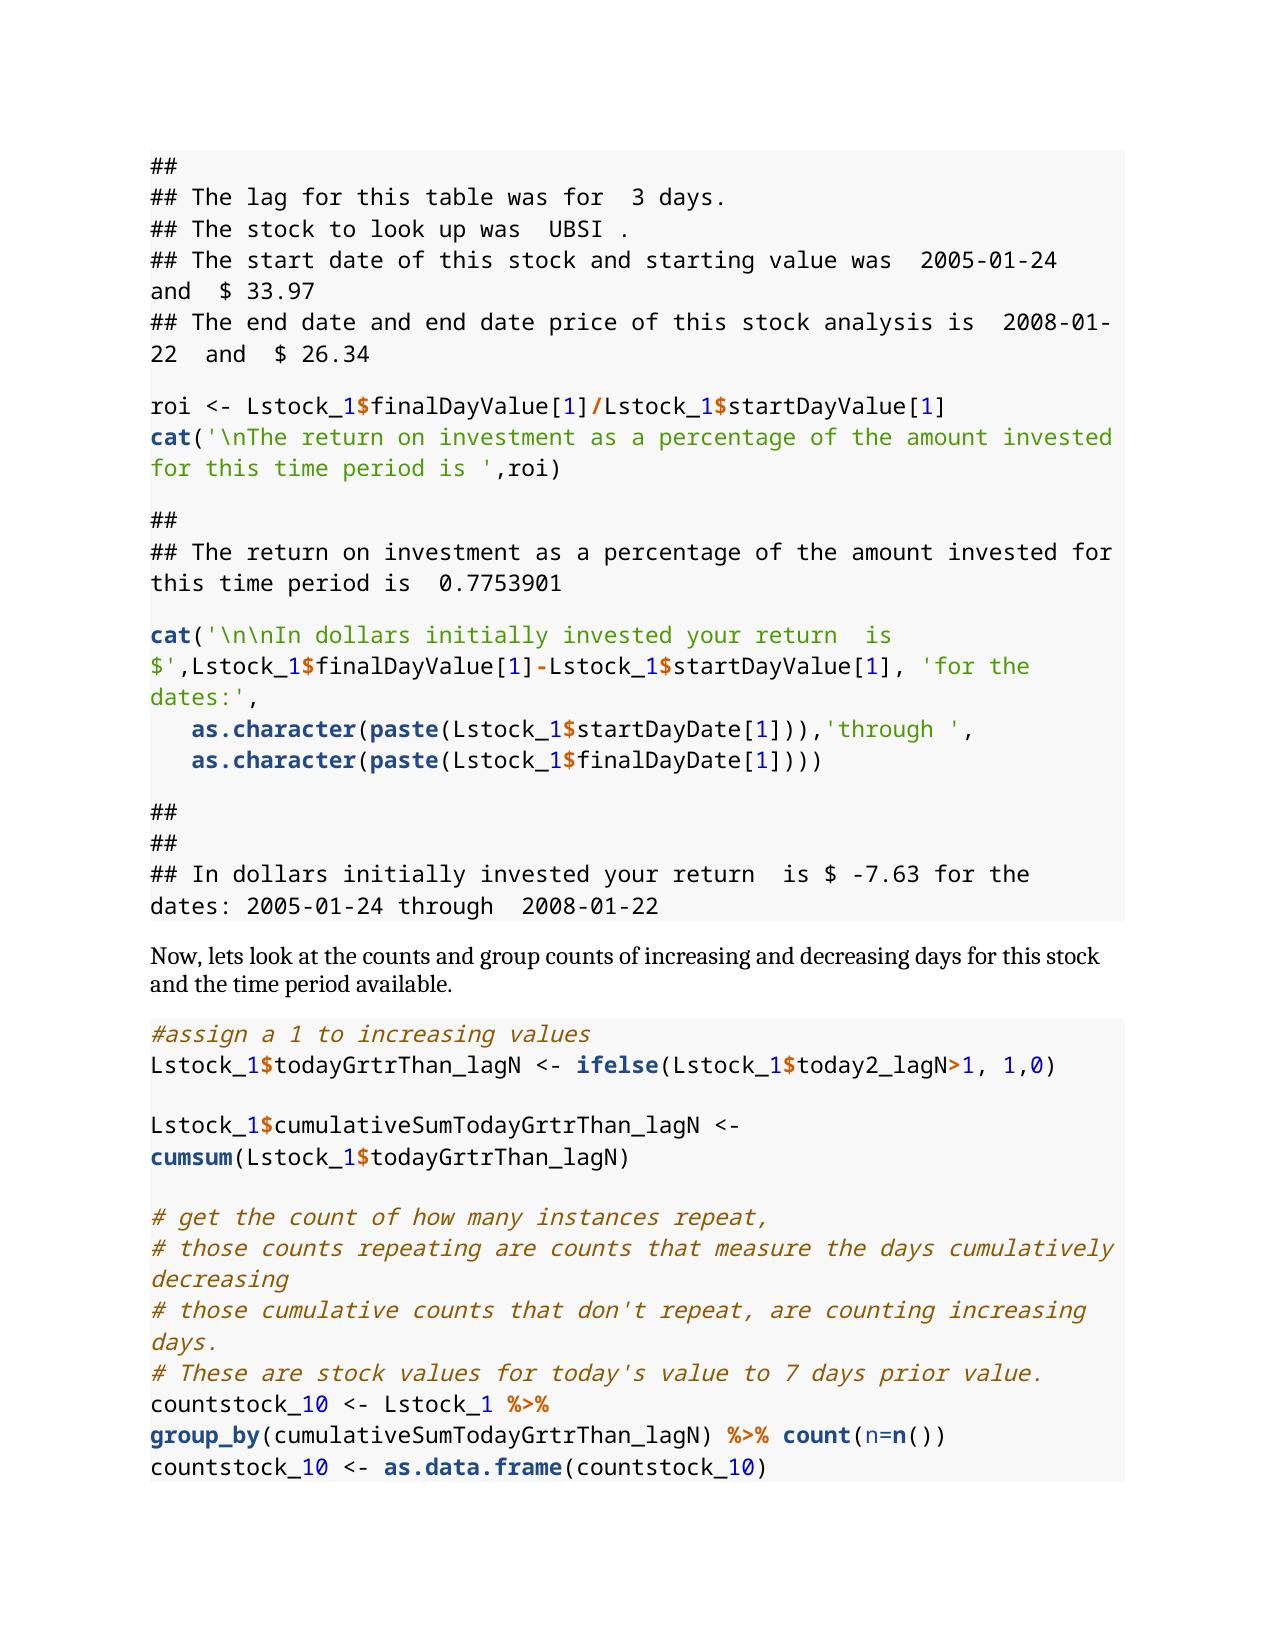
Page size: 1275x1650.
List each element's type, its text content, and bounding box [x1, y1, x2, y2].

text ## ## The return on investment as a percentage of the amount invested for this time period is 0.7753901 [150, 504, 1125, 598]
text ## ## The lag for this table was for 3 days. ## The stock to look up was UBSI . ## The start date of this stock and starting value was 2005-01-24 and $ 33.97 ## The end date and end date price of this stock analysis is 2008-01-22 and $ 26.34 [150, 150, 1125, 369]
text Now, lets look at the counts and group counts of increasing and decreasing days for this stock and the time period available. [150, 942, 1125, 999]
text cat('\n\nIn dollars initially invested your return is $',Lstock_1$finalDayValue[1]-Lstock_1$startDayValue[1], 'for the dates:', as.character(paste(Lstock_1$startDayDate[1])),'through ', as.character(paste(Lstock_1$finalDayDate[1]))) [150, 619, 1125, 775]
text ## ## ## In dollars initially invested your return is $ -7.63 for the dates: 2005-01-24 through 2008-01-22 [150, 796, 1125, 921]
